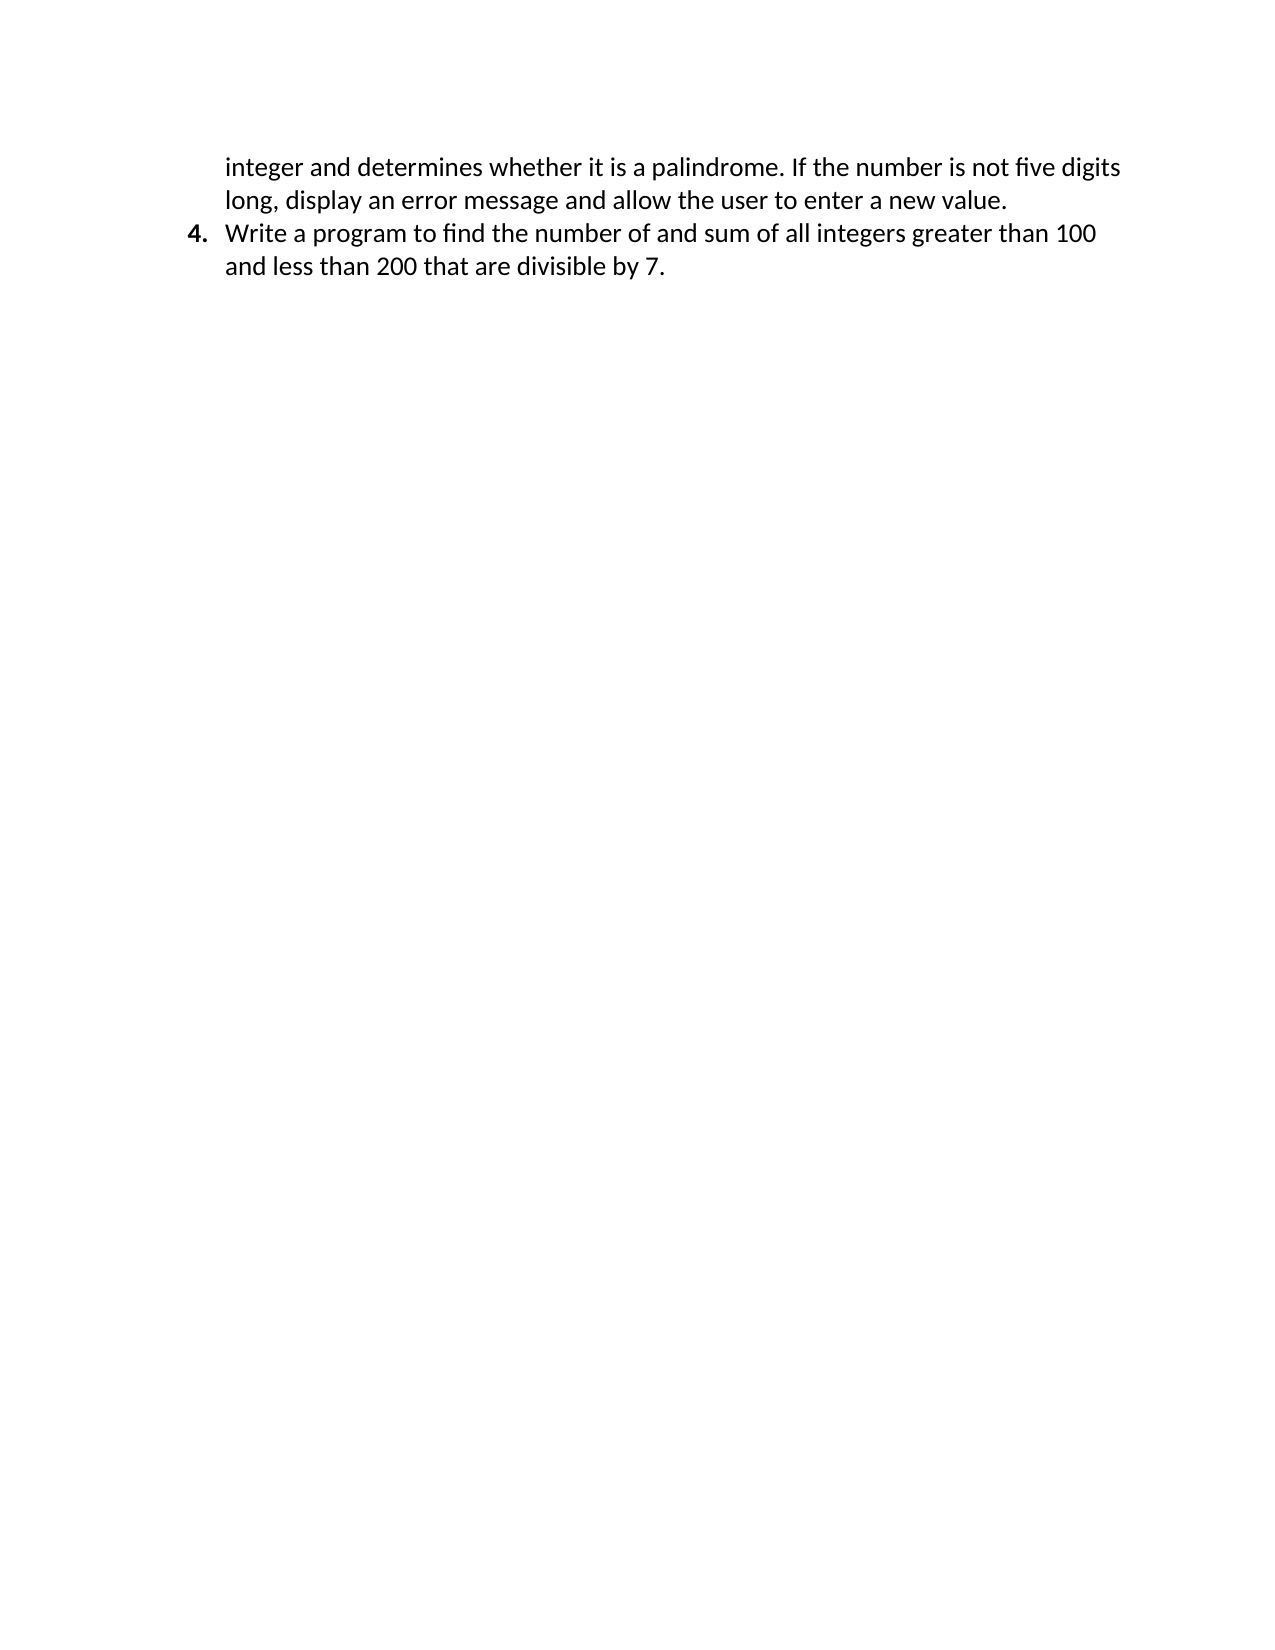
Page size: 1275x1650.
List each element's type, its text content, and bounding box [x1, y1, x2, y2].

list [187, 150, 1125, 216]
list Write a program to find the number of and sum of all integers greater than 100 and less than 200 that are divisible by 7. [187, 216, 1125, 282]
